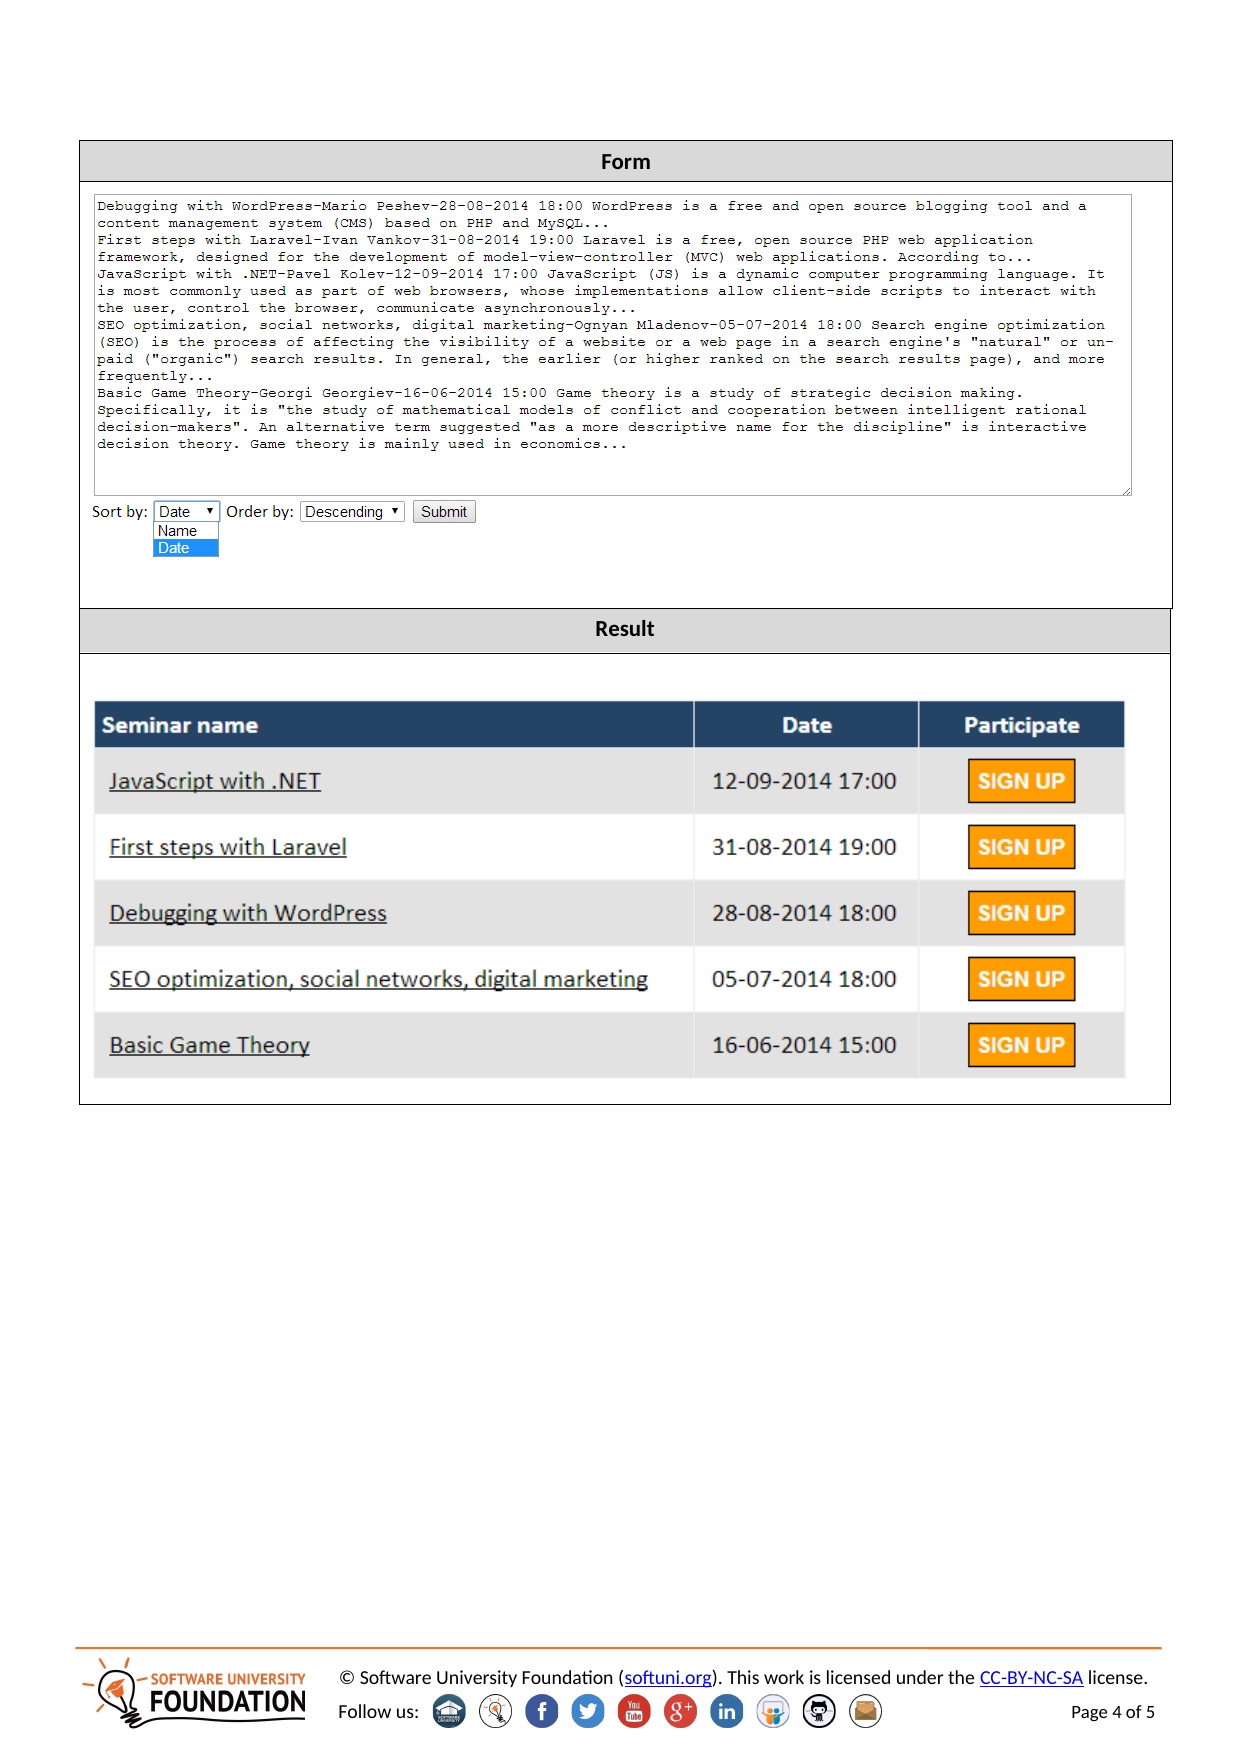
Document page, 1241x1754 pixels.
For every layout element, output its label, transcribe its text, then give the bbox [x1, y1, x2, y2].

table_cell [80, 182, 1172, 607]
picture [664, 1694, 697, 1728]
picture [479, 1694, 512, 1728]
picture [525, 1694, 559, 1728]
table_header Form [80, 141, 1172, 181]
picture [849, 1694, 882, 1728]
picture [571, 1694, 605, 1728]
picture [802, 1694, 836, 1728]
table_cell Result [80, 609, 1170, 652]
picture [81, 1656, 305, 1729]
table_cell [80, 654, 1170, 1104]
picture [756, 1694, 790, 1728]
picture [88, 690, 1143, 1099]
picture [432, 1694, 466, 1728]
picture [88, 188, 1145, 571]
picture [617, 1694, 651, 1728]
picture [710, 1694, 744, 1728]
